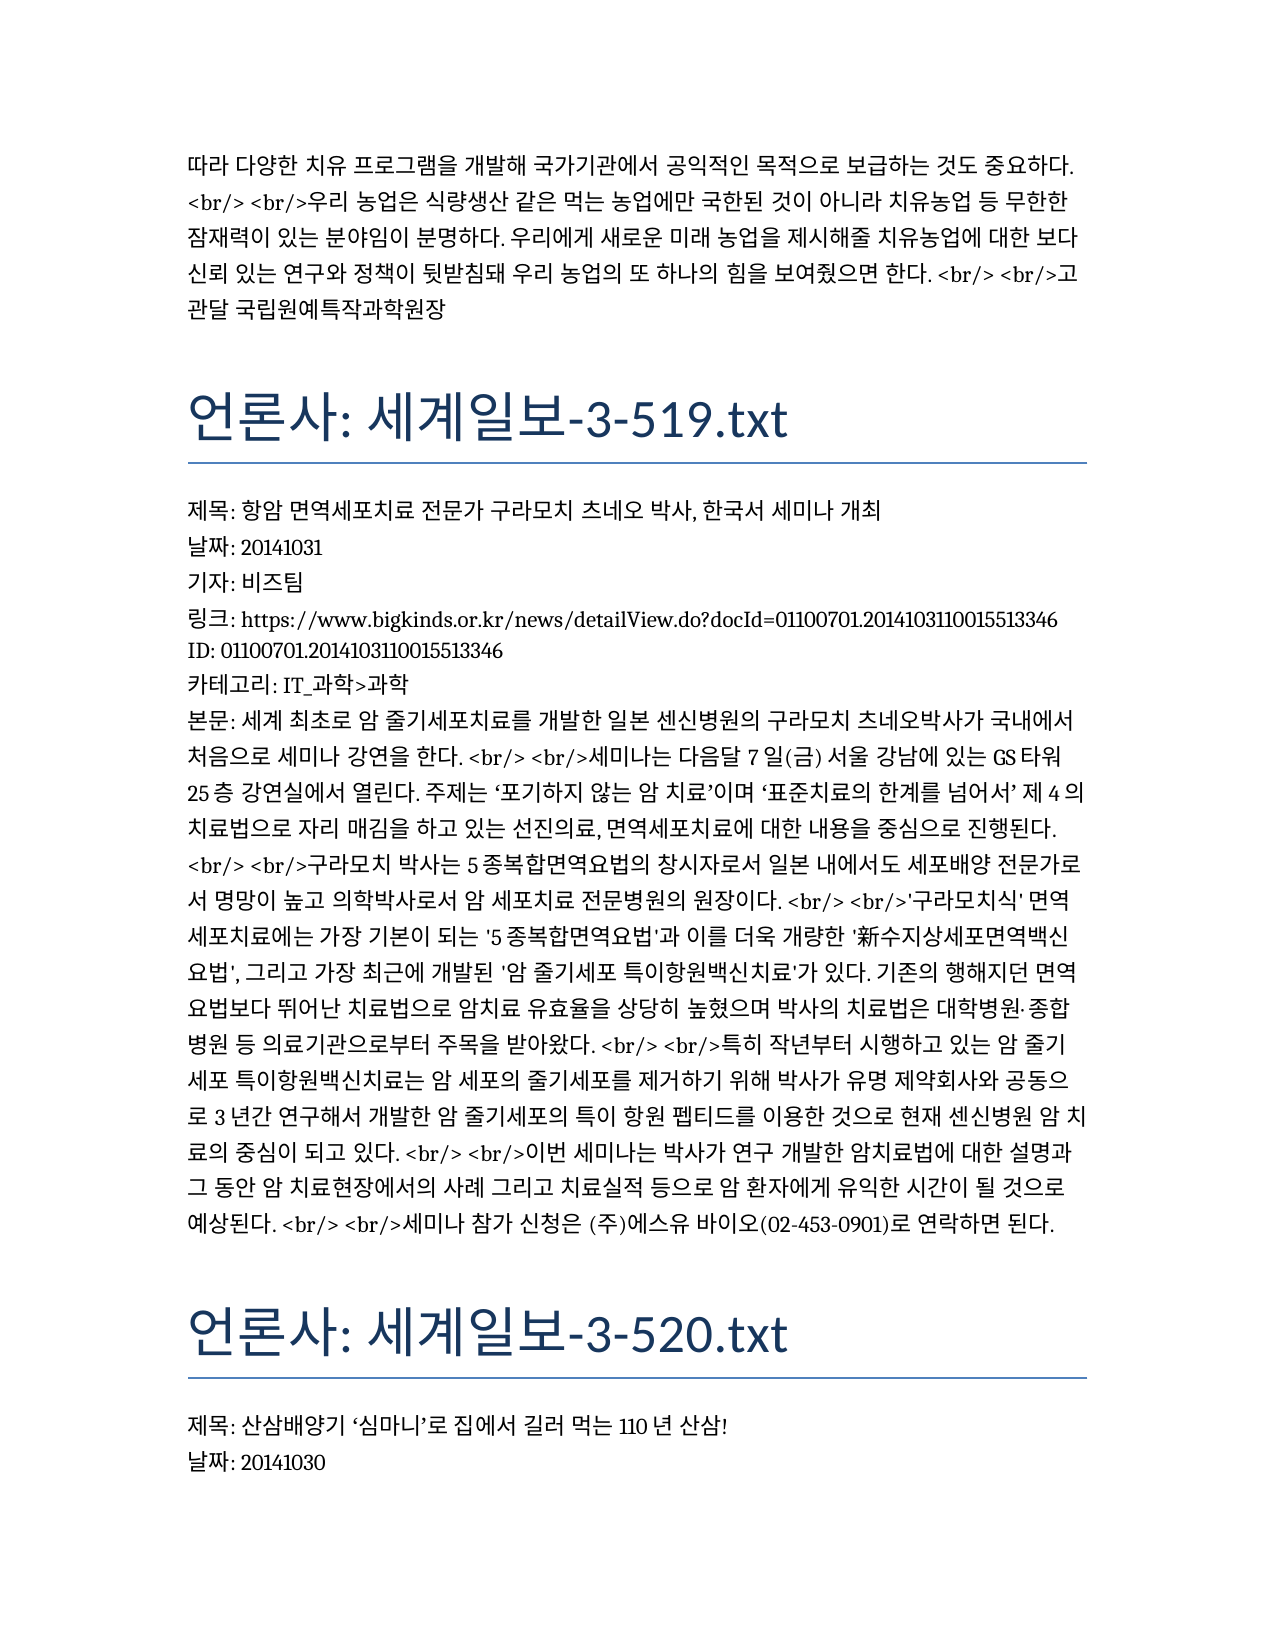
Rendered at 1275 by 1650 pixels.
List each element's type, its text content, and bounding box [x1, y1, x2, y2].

title 언론사: 세계일보-3-520.txt [187, 1294, 1087, 1379]
text 제목: 항암 면역세포치료 전문가 구라모치 츠네오 박사, 한국서 세미나 개최 날짜: 20141031 기자: 비즈팀 링크: https://www.bigkinds.or.kr/news/detailView.do?docId=01100701.2014103110015513346 ID: 01100701.2014103110015513346 카테고리: IT_과학>과학 본문: 세계 최초로 암 줄기세포치료를 개발한 일본 센신병원의 구라모치 츠네오박사가 국내에서 처음으로 세미나 강연을 한다. <br/> <br/>세미나는 다음달 7일(금) 서울 강남에 있는 GS타워 25층 강연실에서 열린다. 주제는 ‘포기하지 않는 암 치료’이며 ‘표준치료의 한계를 넘어서’ 제4의 치료법으로 자리 매김을 하고 있는 선진의료, 면역세포치료에 대한 내용을 중심으로 진행된다. <br/> <br/>구라모치 박사는 5종복합면역요법의 창시자로서 일본 내에서도 세포배양 전문가로서 명망이 높고 의학박사로서 암 세포치료 전문병원의 원장이다. <br/> <br/>'구라모치식' 면역세포치료에는 가장 기본이 되는 '5종복합면역요법'과 이를 더욱 개량한 '新수지상세포면역백신요법', 그리고 가장 최근에 개발된 '암 줄기세포 특이항원백신치료'가 있다. 기존의 행해지던 면역요법보다 뛰어난 치료법으로 암치료 유효율을 상당히 높혔으며 박사의 치료법은 대학병원· 종합병원 등 의료기관으로부터 주목을 받아왔다. <br/> <br/>특히 작년부터 시행하고 있는 암 줄기세포 특이항원백신치료는 암 세포의 줄기세포를 제거하기 위해 박사가 유명 제약회사와 공동으로 3년간 연구해서 개발한 암 줄기세포의 특이 항원 펩티드를 이용한 것으로 현재 센신병원 암 치료의 중심이 되고 있다. <br/> <br/>이번 세미나는 박사가 연구 개발한 암치료법에 대한 설명과 그 동안 암 치료현장에서의 사례 그리고 치료실적 등으로 암 환자에게 유익한 시간이 될 것으로 예상된다. <br/> <br/>세미나 참가 신청은 (주)에스유 바이오(02-453-0901)로 연락하면 된다. [187, 495, 1087, 1270]
title 언론사: 세계일보-3-519.txt [187, 380, 1087, 464]
